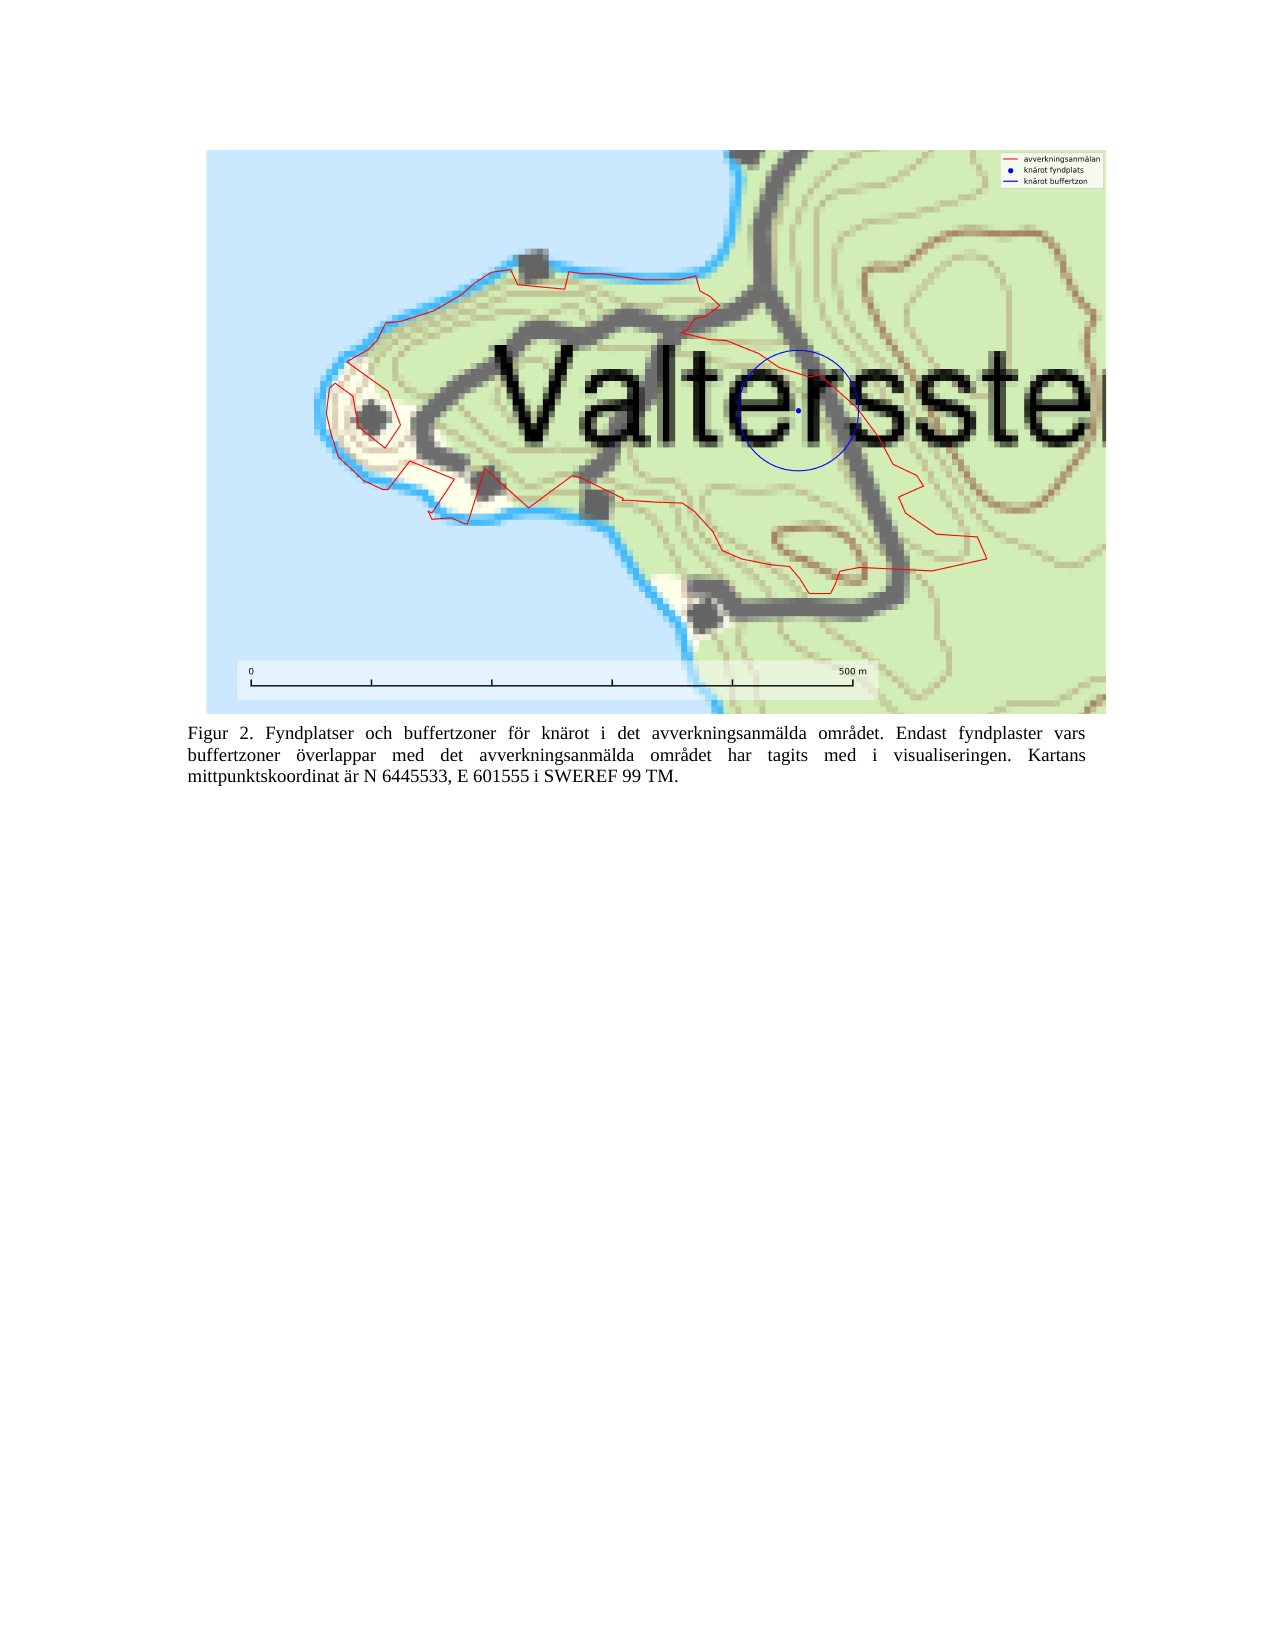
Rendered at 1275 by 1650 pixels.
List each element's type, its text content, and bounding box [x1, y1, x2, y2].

picture [206, 150, 1107, 714]
text Figur 2. Fyndplatser och buffertzoner för knärot i det avverkningsanmälda området. Endast fyndplaster vars buffertzoner överlappar med det avverkningsanmälda området har tagits med i visualiseringen. Kartans mittpunktskoordinat är N 6445533, E 601555 i SWEREF 99 TM. [187, 722, 1087, 787]
